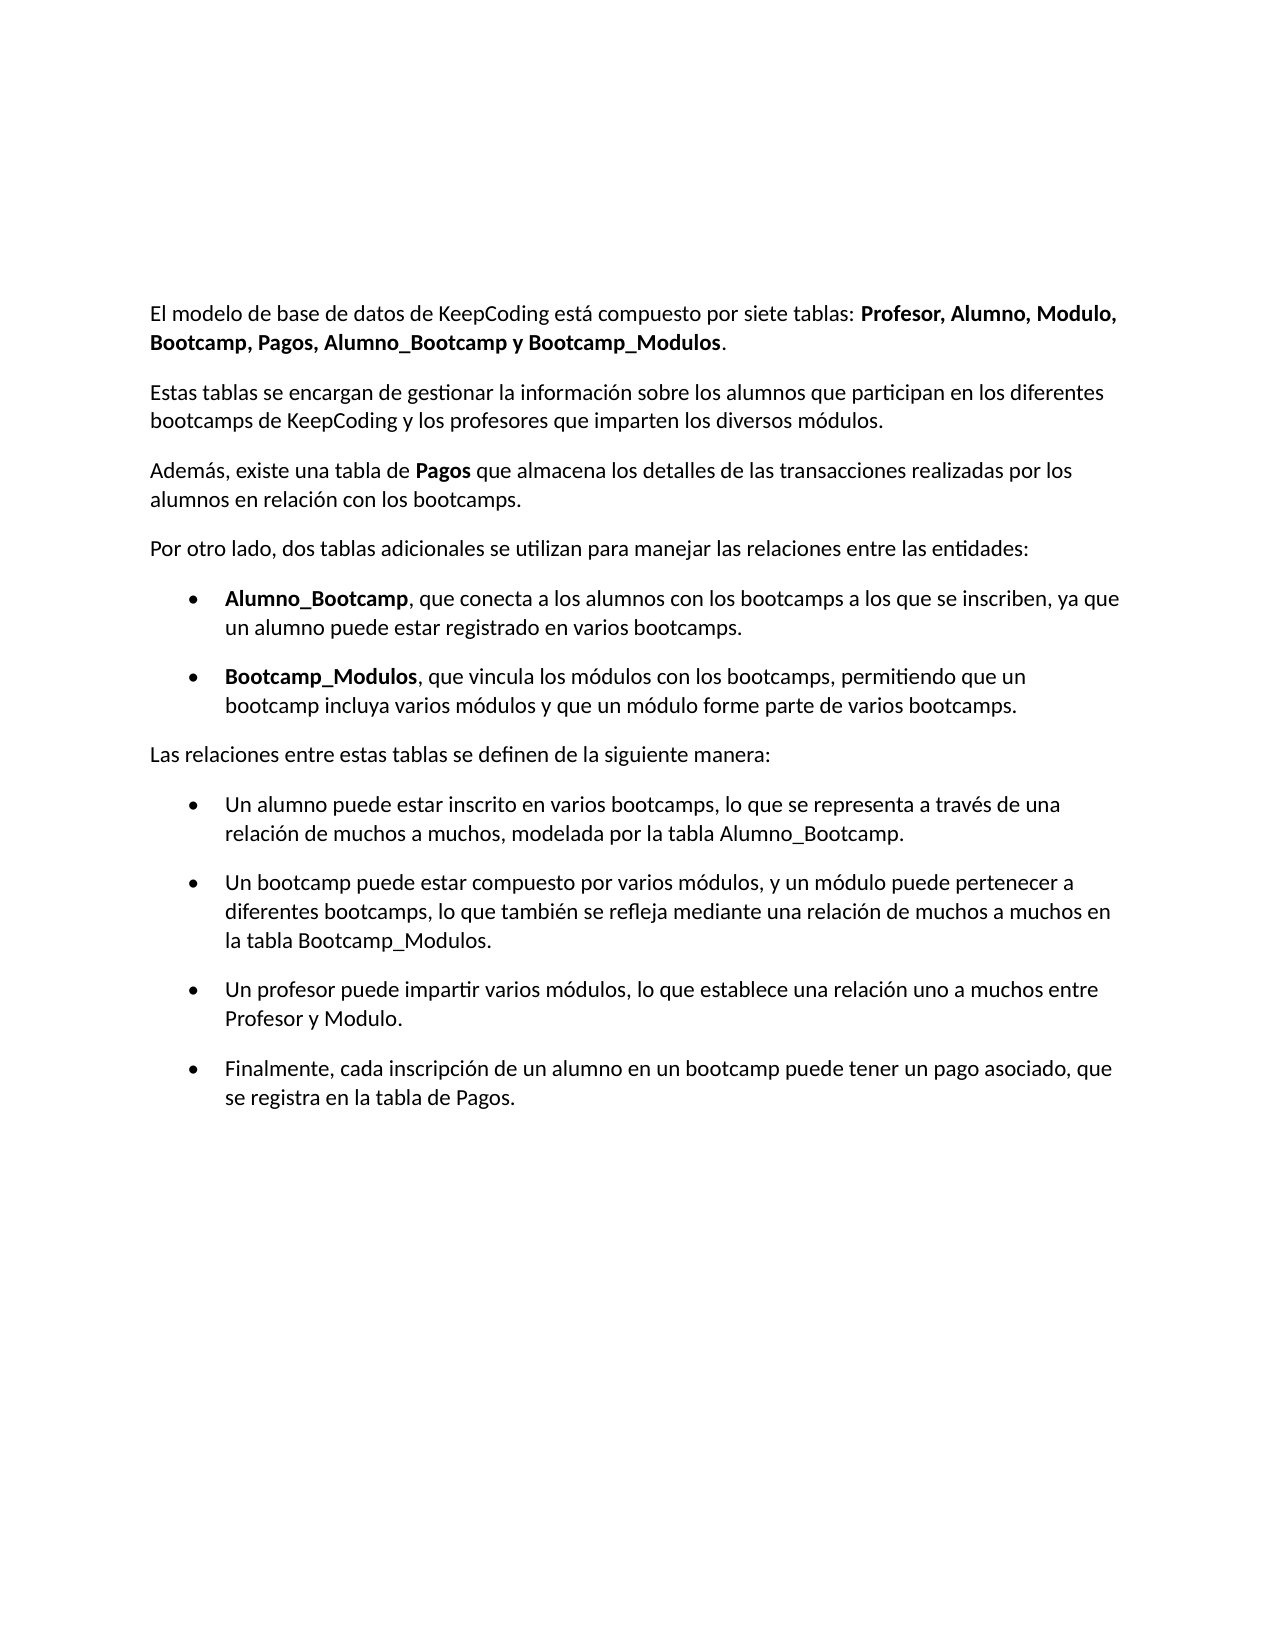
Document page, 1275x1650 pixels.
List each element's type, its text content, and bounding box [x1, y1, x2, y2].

list Bootcamp_Modulos, que vincula los módulos con los bootcamps, permitiendo que un bootcamp incluya varios módulos y que un módulo forme parte de varios bootcamps. [187, 662, 1125, 719]
list Un bootcamp puede estar compuesto por varios módulos, y un módulo puede pertenecer a diferentes bootcamps, lo que también se refleja mediante una relación de muchos a muchos en la tabla Bootcamp_Modulos. [187, 868, 1125, 954]
text Por otro lado, dos tablas adicionales se utilizan para manejar las relaciones entre las entidades: [150, 534, 1236, 562]
list Un profesor puede impartir varios módulos, lo que establece una relación uno a muchos entre Profesor y Modulo. [187, 975, 1125, 1032]
list Un alumno puede estar inscrito en varios bootcamps, lo que se representa a través de una relación de muchos a muchos, modelada por la tabla Alumno_Bootcamp. [187, 789, 1125, 847]
text El modelo de base de datos de KeepCoding está compuesto por siete tablas: Profesor, Alumno, Modulo, Bootcamp, Pagos, Alumno_Bootcamp y Bootcamp_Modulos. [150, 299, 1125, 356]
text Además, existe una tabla de Pagos que almacena los detalles de las transacciones realizadas por los alumnos en relación con los bootcamps. [150, 455, 1125, 513]
text Las relaciones entre estas tablas se definen de la siguiente manera: [150, 740, 1125, 769]
list Alumno_Bootcamp, que conecta a los alumnos con los bootcamps a los que se inscriben, ya que un alumno puede estar registrado en varios bootcamps. [187, 583, 1125, 641]
text Estas tablas se encargan de gestionar la información sobre los alumnos que participan en los diferentes bootcamps de KeepCoding y los profesores que imparten los diversos módulos. [150, 377, 1125, 434]
list Finalmente, cada inscripción de un alumno en un bootcamp puede tener un pago asociado, que se registra en la tabla de Pagos. [187, 1053, 1125, 1111]
